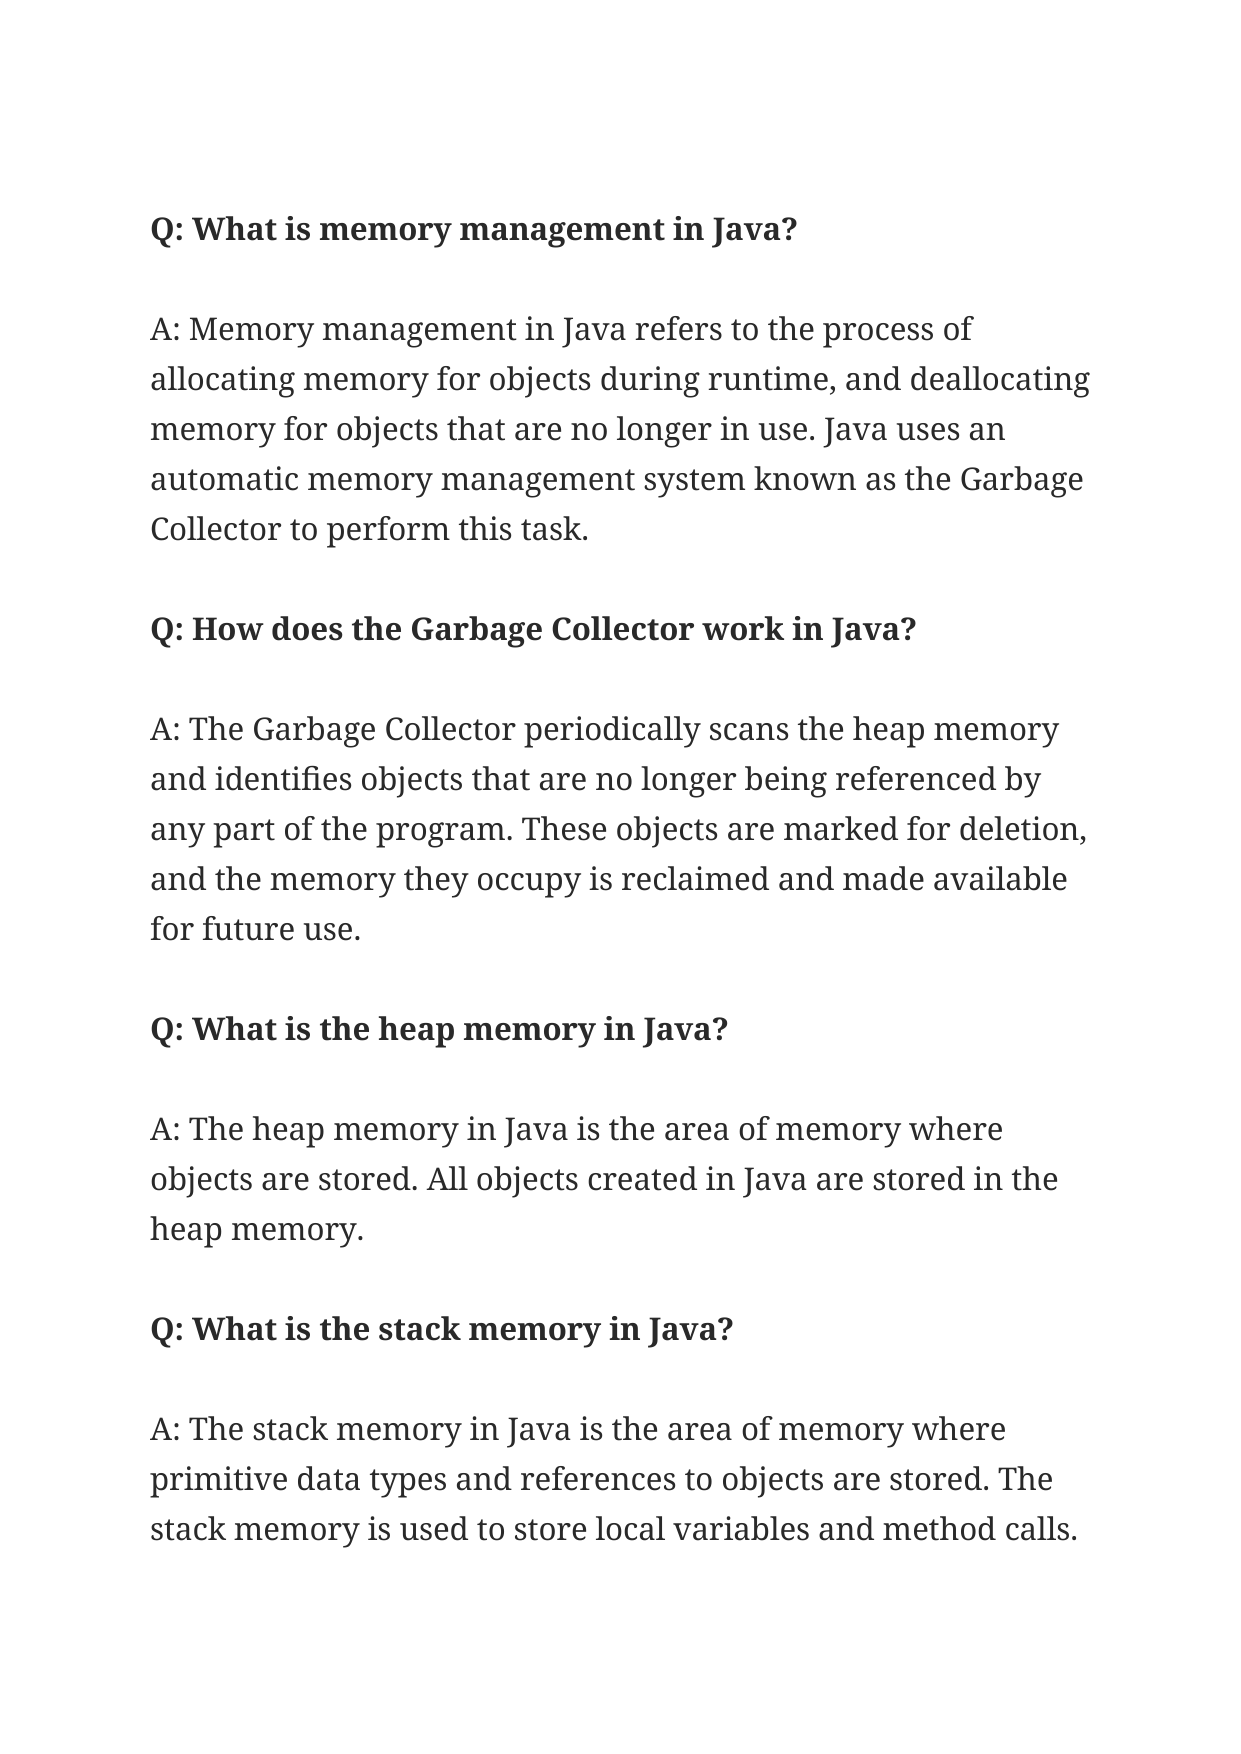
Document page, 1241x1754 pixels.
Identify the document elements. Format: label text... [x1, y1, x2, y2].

text Q: What is memory management in Java? [150, 200, 1090, 250]
text Q: What is the heap memory in Java? [150, 1000, 1090, 1050]
text Q: What is the stack memory in Java? [150, 1300, 1090, 1350]
text A: Memory management in Java refers to the process of allocating memory for objects during runtime, and deallocating memory for objects that are no longer in use. Java uses an automatic memory management system known as the Garbage Collector to perform this task. [150, 300, 1090, 550]
text Q: How does the Garbage Collector work in Java? [150, 600, 1090, 650]
text A: The Garbage Collector periodically scans the heap memory and identifies objects that are no longer being referenced by any part of the program. These objects are marked for deletion, and the memory they occupy is reclaimed and made available for future use. [150, 700, 1090, 950]
text A: The heap memory in Java is the area of memory where objects are stored. All objects created in Java are stored in the heap memory. [150, 1100, 1090, 1250]
text A: The stack memory in Java is the area of memory where primitive data types and references to objects are stored. The stack memory is used to store local variables and method calls. [150, 1400, 1090, 1550]
